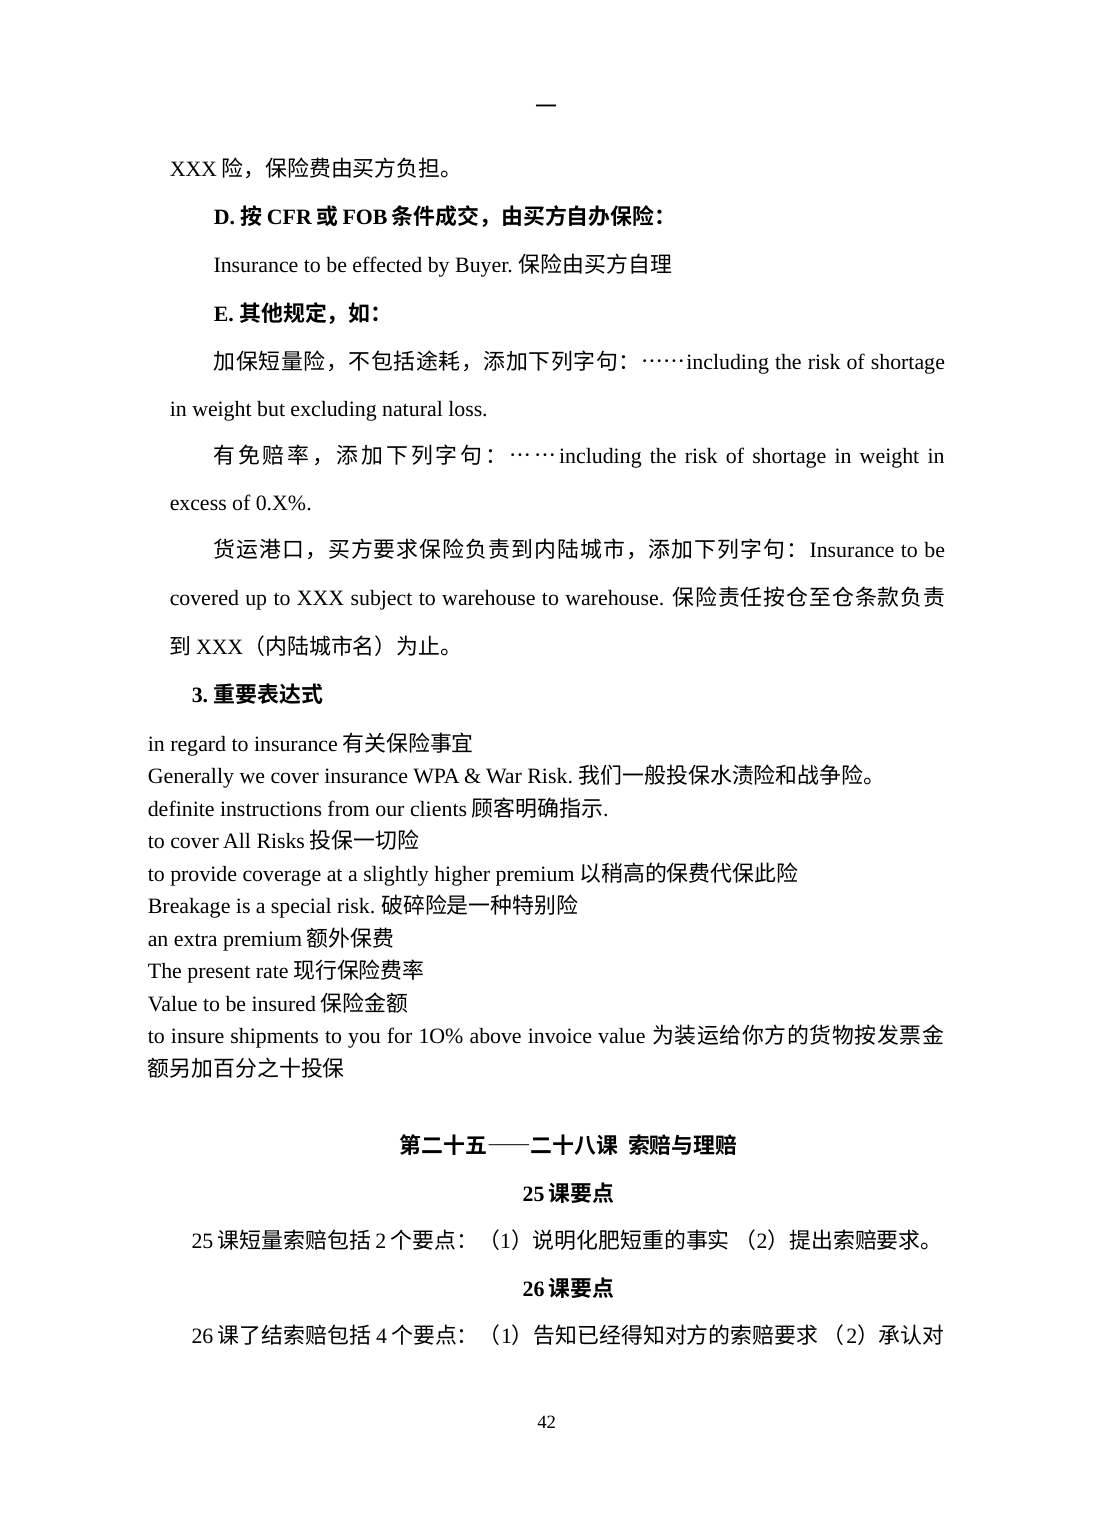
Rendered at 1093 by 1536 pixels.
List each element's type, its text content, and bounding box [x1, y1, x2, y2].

text 有免赔率，添加下列字句：……including the risk of shortage in weight in excess of 0.X%. [169, 437, 945, 519]
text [148, 1318, 945, 1350]
text D. 按CFR或FOB条件成交，由买方自办保险： [169, 198, 945, 231]
text Insurance to be effected by Buyer. 保险由买方自理 [169, 247, 945, 279]
text 加保短量险，不包括途耗，添加下列字句：……including the risk of shortage in weight but excluding natural loss. [169, 343, 945, 425]
text 26课要点 [148, 1271, 945, 1302]
text 3. 重要表达式 [148, 677, 945, 709]
text 25课要点 [148, 1176, 945, 1207]
text 第二十五——二十八课 索赔与理赔 [148, 1128, 945, 1160]
text 25课短量索赔包括2个要点：（1）说明化肥短重的事实 （2）提出索赔要求。 [148, 1223, 945, 1255]
text 货运港口，买方要求保险负责到内陆城市，添加下列字句：Insurance to be covered up to XXX subject to warehouse to warehouse. 保险责任按仓至仓条款负责到XXX（内陆城市名）为止。 [169, 531, 945, 661]
text E. 其他规定，如： [169, 295, 945, 328]
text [169, 150, 945, 183]
